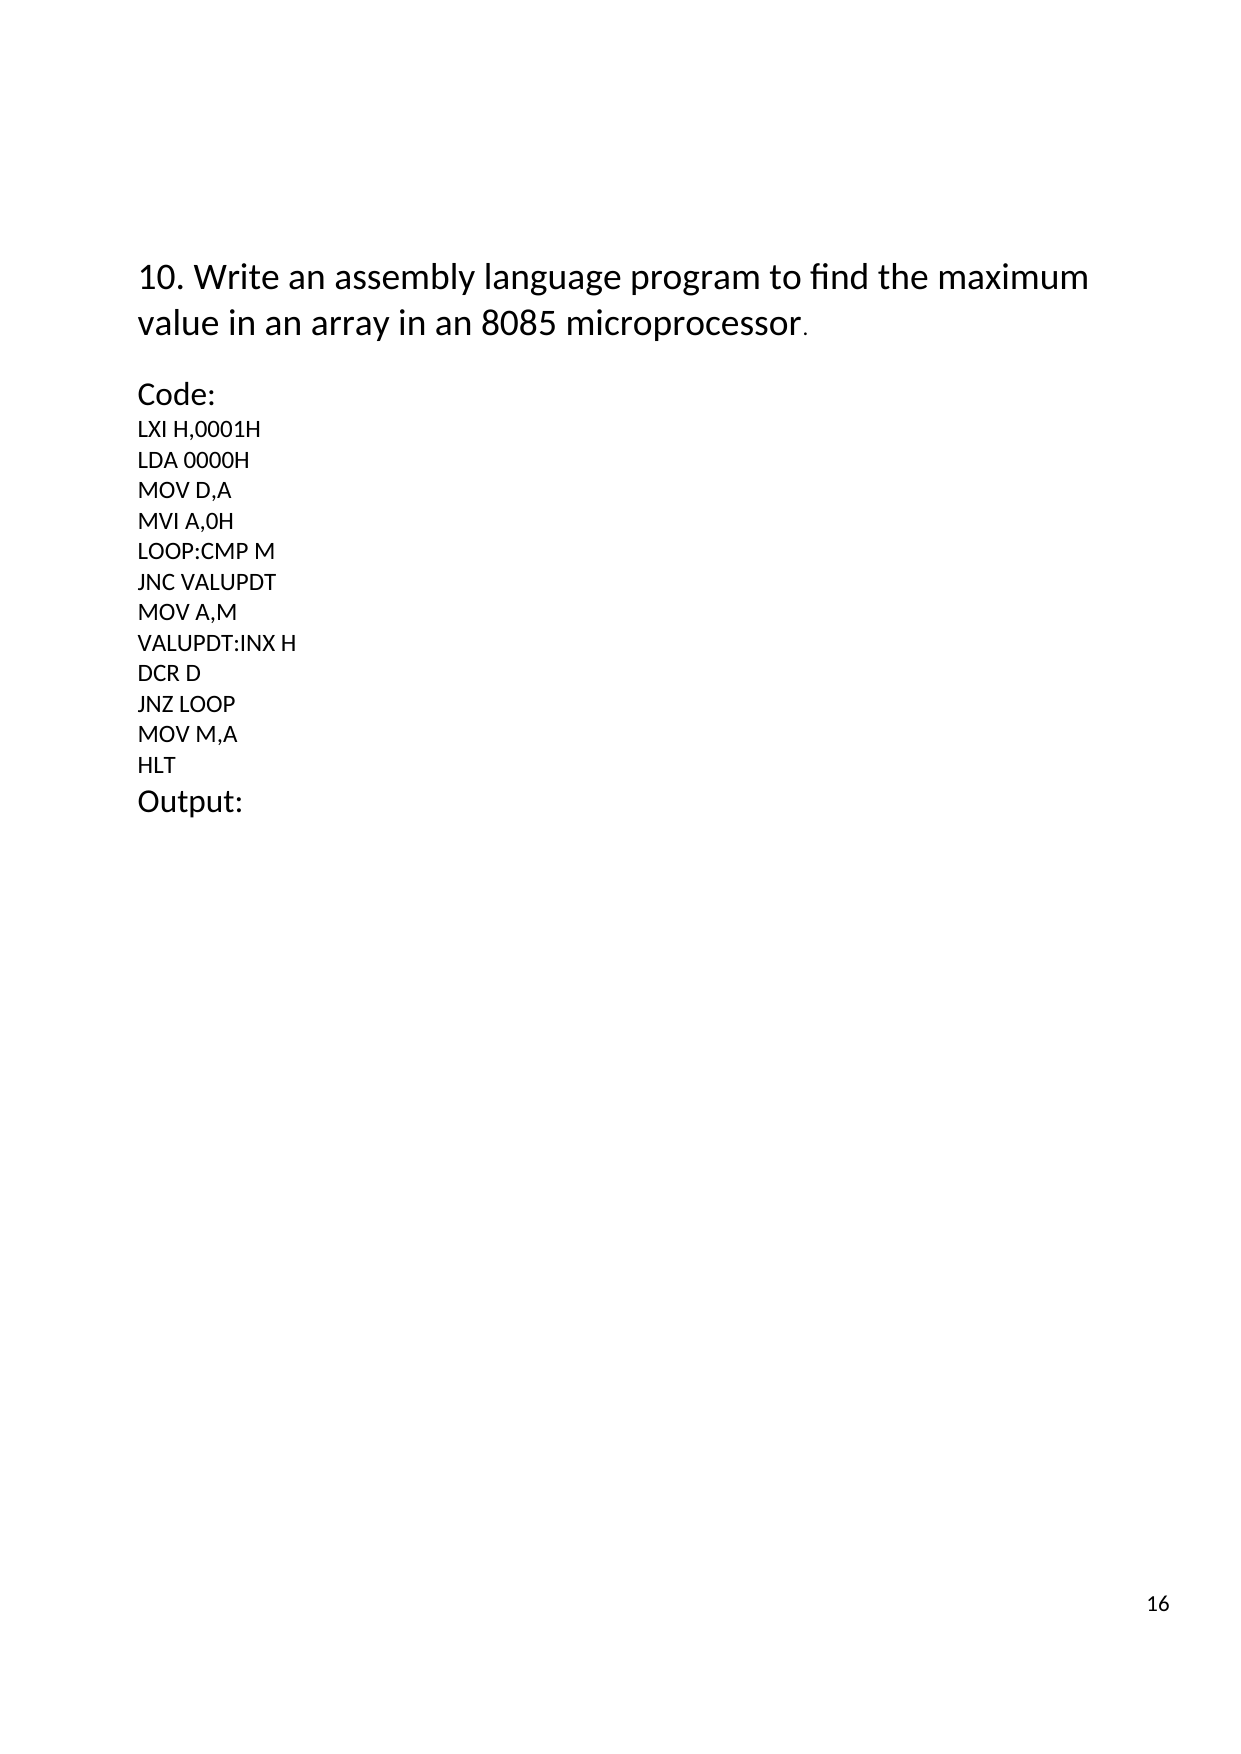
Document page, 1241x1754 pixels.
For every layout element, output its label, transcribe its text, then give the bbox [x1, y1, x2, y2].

text Code: [137, 373, 1169, 413]
text MVI A,0H [137, 505, 1169, 536]
text Output: [137, 780, 1169, 820]
text VALUPDT:INX H [137, 627, 1169, 658]
text HLT [137, 749, 1169, 780]
text JNZ LOOP [137, 688, 1169, 719]
text LXI H,0001H [137, 413, 1169, 444]
text 10. Write an assembly language program to find the maximum value in an array in an 8085 microprocessor. [137, 253, 1169, 345]
text MOV D,A [137, 474, 1169, 505]
text DCR D [137, 658, 1169, 688]
text MOV A,M [137, 597, 1169, 627]
text LOOP:CMP M [137, 536, 1169, 566]
text MOV M,A [137, 719, 1169, 749]
text JNC VALUPDT [137, 566, 1169, 597]
text LDA 0000H [137, 444, 1169, 474]
